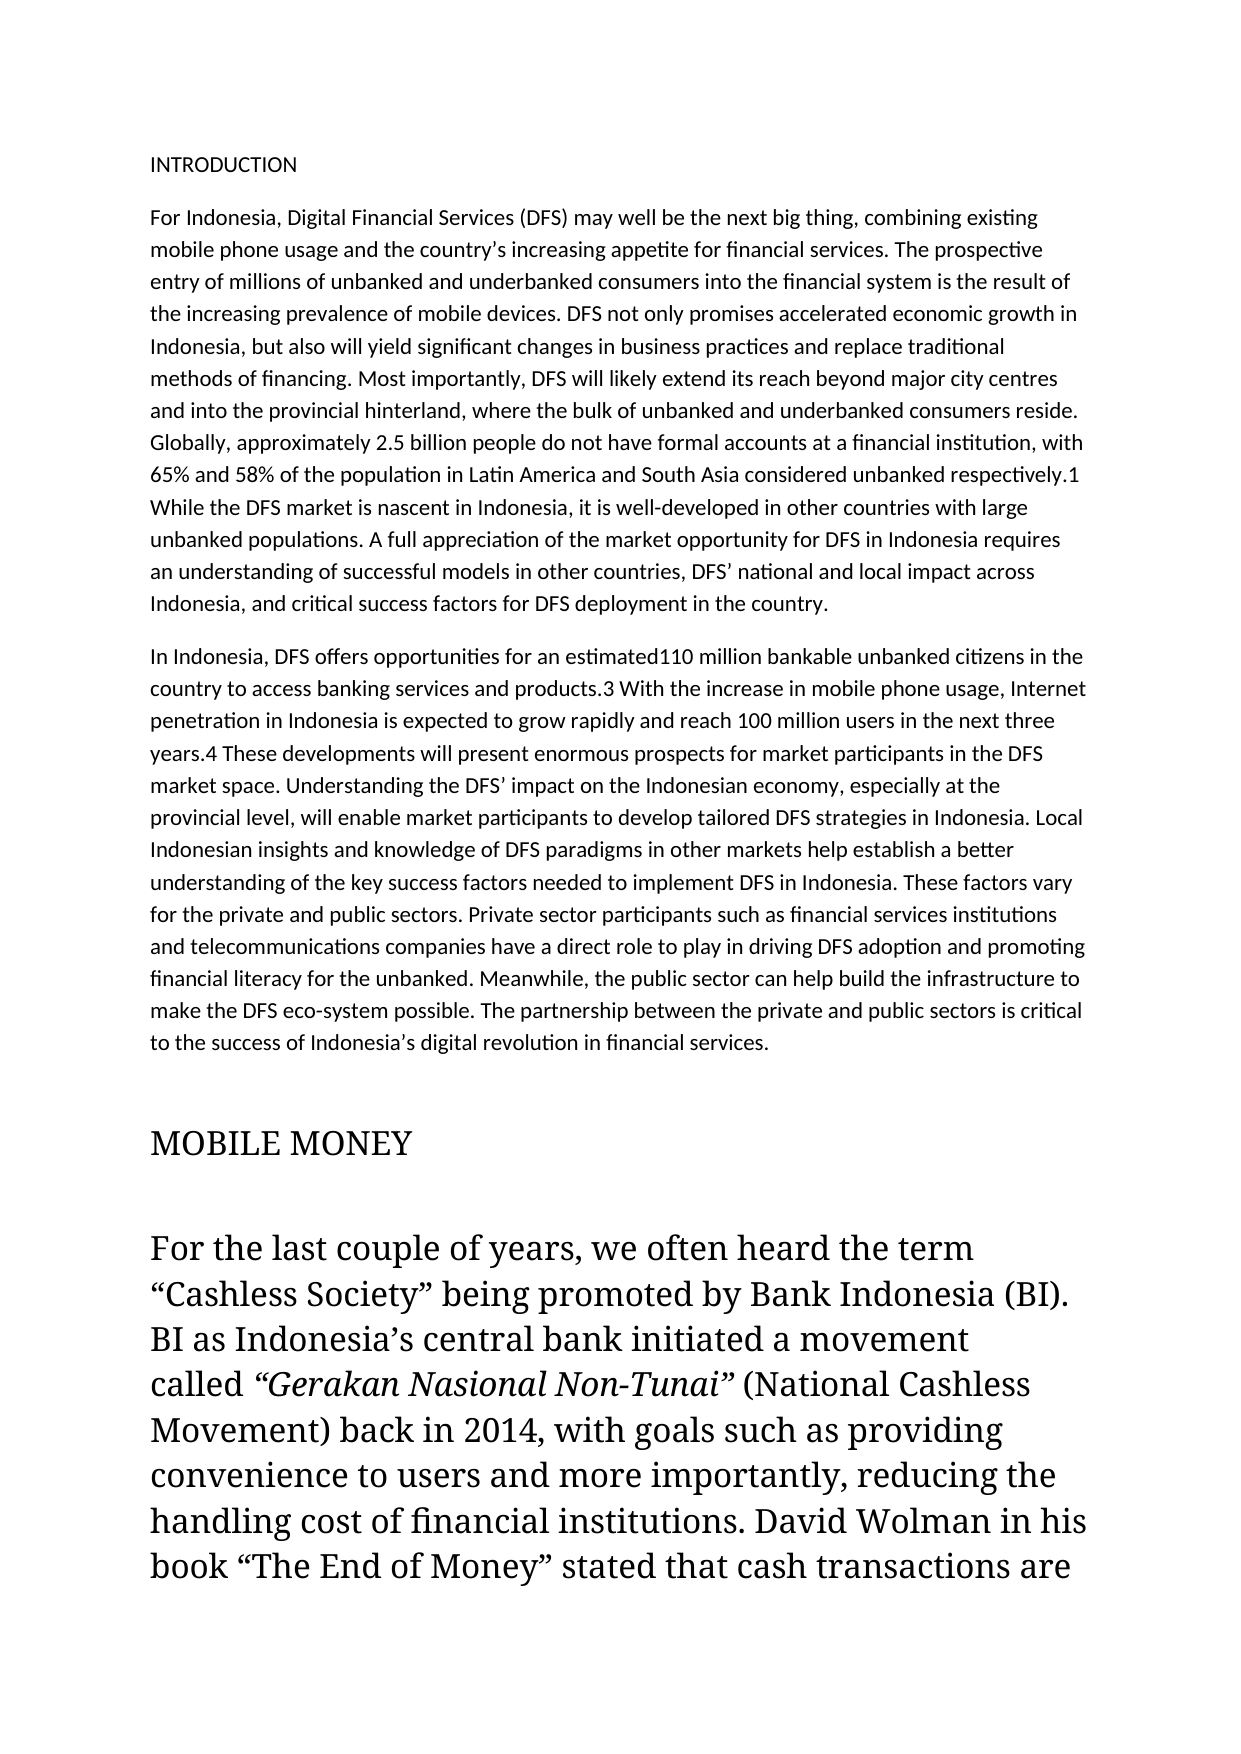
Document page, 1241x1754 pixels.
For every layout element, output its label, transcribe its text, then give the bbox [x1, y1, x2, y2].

text INTRODUCTION [150, 150, 1090, 178]
text For Indonesia, Digital Financial Services (DFS) may well be the next big thing, combining existing mobile phone usage and the country’s increasing appetite for financial services. The prospective entry of millions of unbanked and underbanked consumers into the financial system is the result of the increasing prevalence of mobile devices. DFS not only promises accelerated economic growth in Indonesia, but also will yield significant changes in business practices and replace traditional methods of financing. Most importantly, DFS will likely extend its reach beyond major city centres and into the provincial hinterland, where the bulk of unbanked and underbanked consumers reside. Globally, approximately 2.5 billion people do not have formal accounts at a financial institution, with 65% and 58% of the population in Latin America and South Asia considered unbanked respectively.1 While the DFS market is nascent in Indonesia, it is well-developed in other countries with large unbanked populations. A full appreciation of the market opportunity for DFS in Indonesia requires an understanding of successful models in other countries, DFS’ national and local impact across Indonesia, and critical success factors for DFS deployment in the country. [150, 203, 1090, 617]
text In Indonesia, DFS offers opportunities for an estimated110 million bankable unbanked citizens in the country to access banking services and products.3 With the increase in mobile phone usage, Internet penetration in Indonesia is expected to grow rapidly and reach 100 million users in the next three years.4 These developments will present enormous prospects for market participants in the DFS market space. Understanding the DFS’ impact on the Indonesian economy, especially at the provincial level, will enable market participants to develop tailored DFS strategies in Indonesia. Local Indonesian insights and knowledge of DFS paradigms in other markets help establish a better understanding of the key success factors needed to implement DFS in Indonesia. These factors vary for the private and public sectors. Private sector participants such as financial services institutions and telecommunications companies have a direct role to play in driving DFS adoption and promoting financial literacy for the unbanked. Meanwhile, the public sector can help build the infrastructure to make the DFS eco-system possible. The partnership between the private and public sectors is critical to the success of Indonesia’s digital revolution in financial services. [150, 642, 1090, 1057]
text MOBILE MONEY [150, 1120, 1090, 1166]
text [150, 1225, 1090, 1588]
